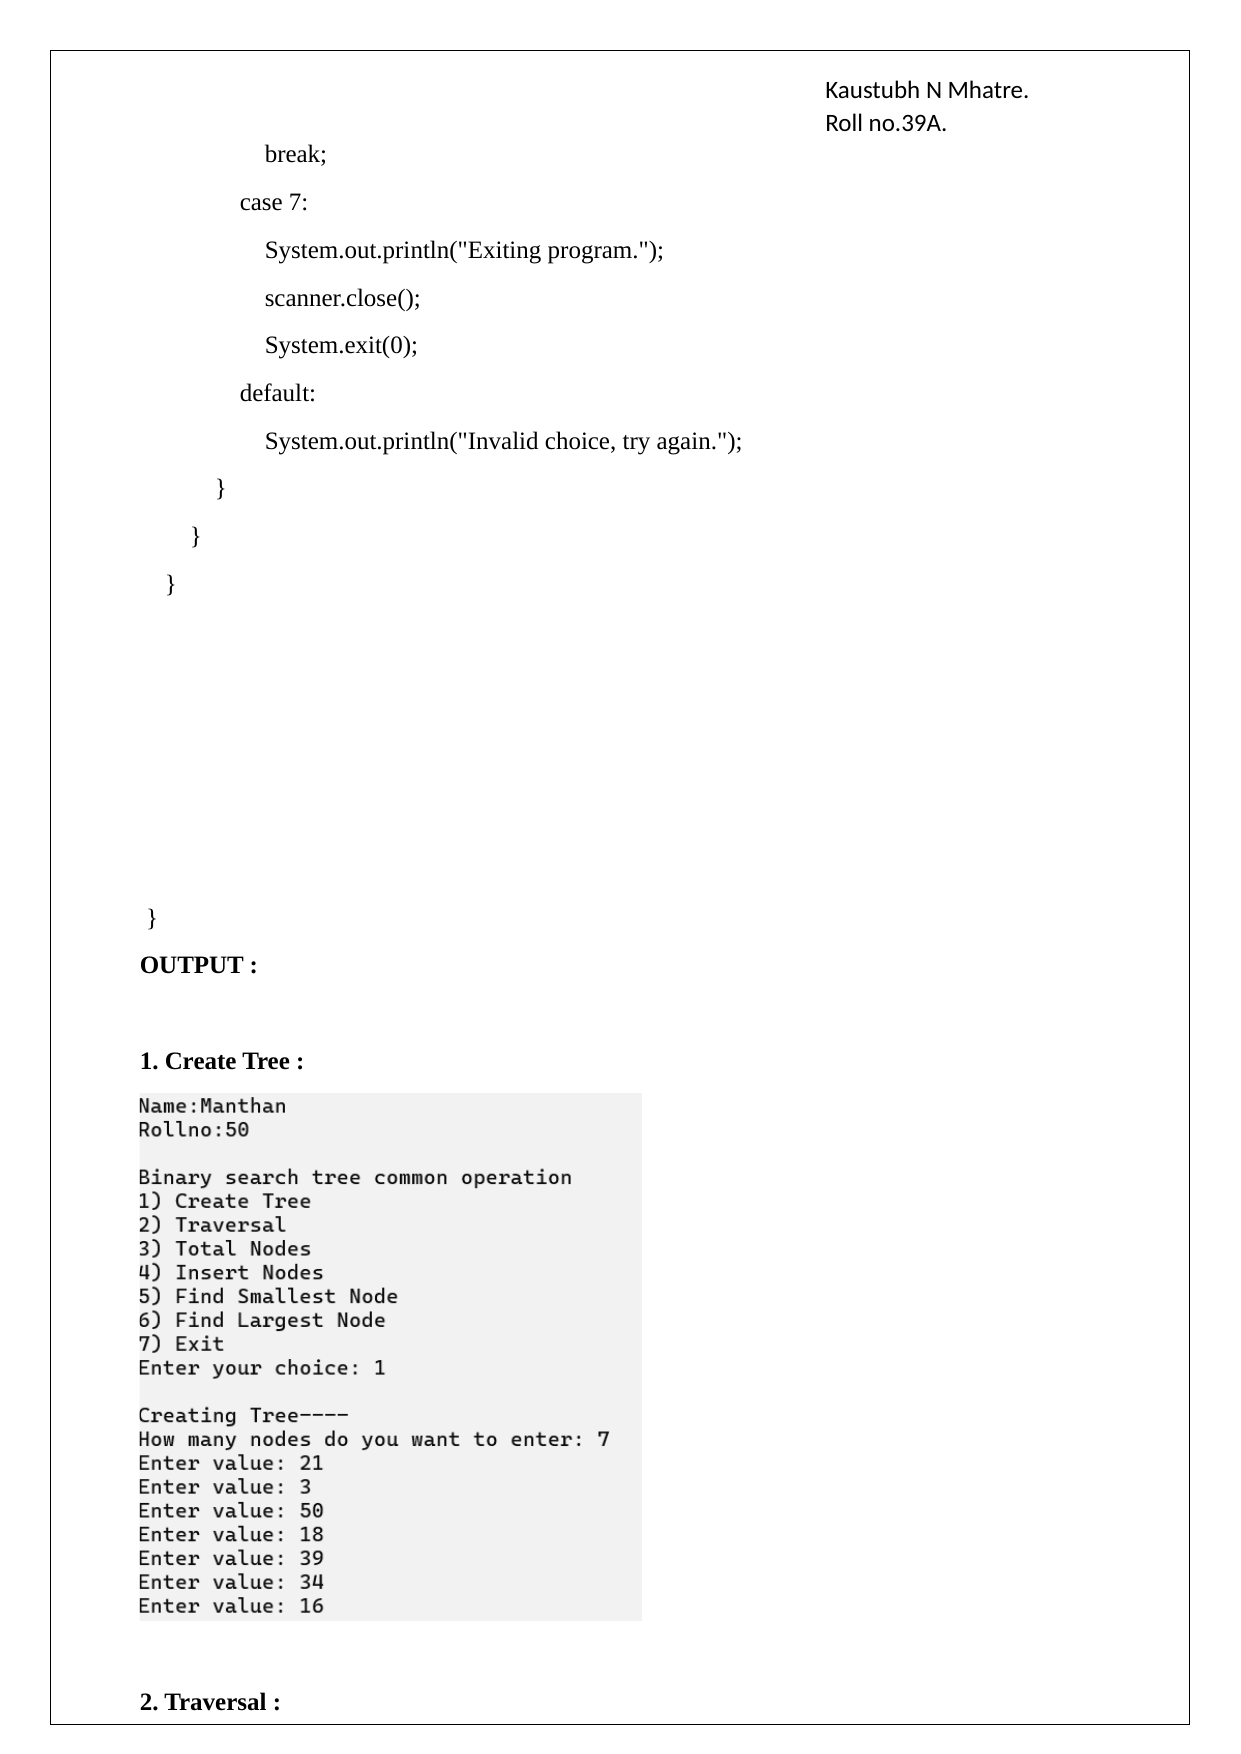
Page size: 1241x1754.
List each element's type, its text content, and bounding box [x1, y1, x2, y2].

text } [139, 569, 1065, 598]
text 1. Create Tree : [139, 1046, 1065, 1075]
text default: [139, 378, 1065, 407]
picture [139, 1093, 642, 1621]
text 2. Traversal : [139, 1687, 1065, 1716]
text scanner.close(); [139, 283, 1065, 311]
text System.out.println("Exiting program."); [139, 235, 1065, 264]
text break; [139, 139, 1065, 168]
text System.exit(0); [139, 330, 1065, 359]
text System.out.println("Invalid choice, try again."); [139, 426, 1065, 454]
text OUTPUT : [139, 951, 1065, 979]
text } [139, 521, 1065, 550]
text case 7: [139, 187, 1065, 216]
text } [139, 903, 1065, 932]
text } [139, 473, 1065, 502]
